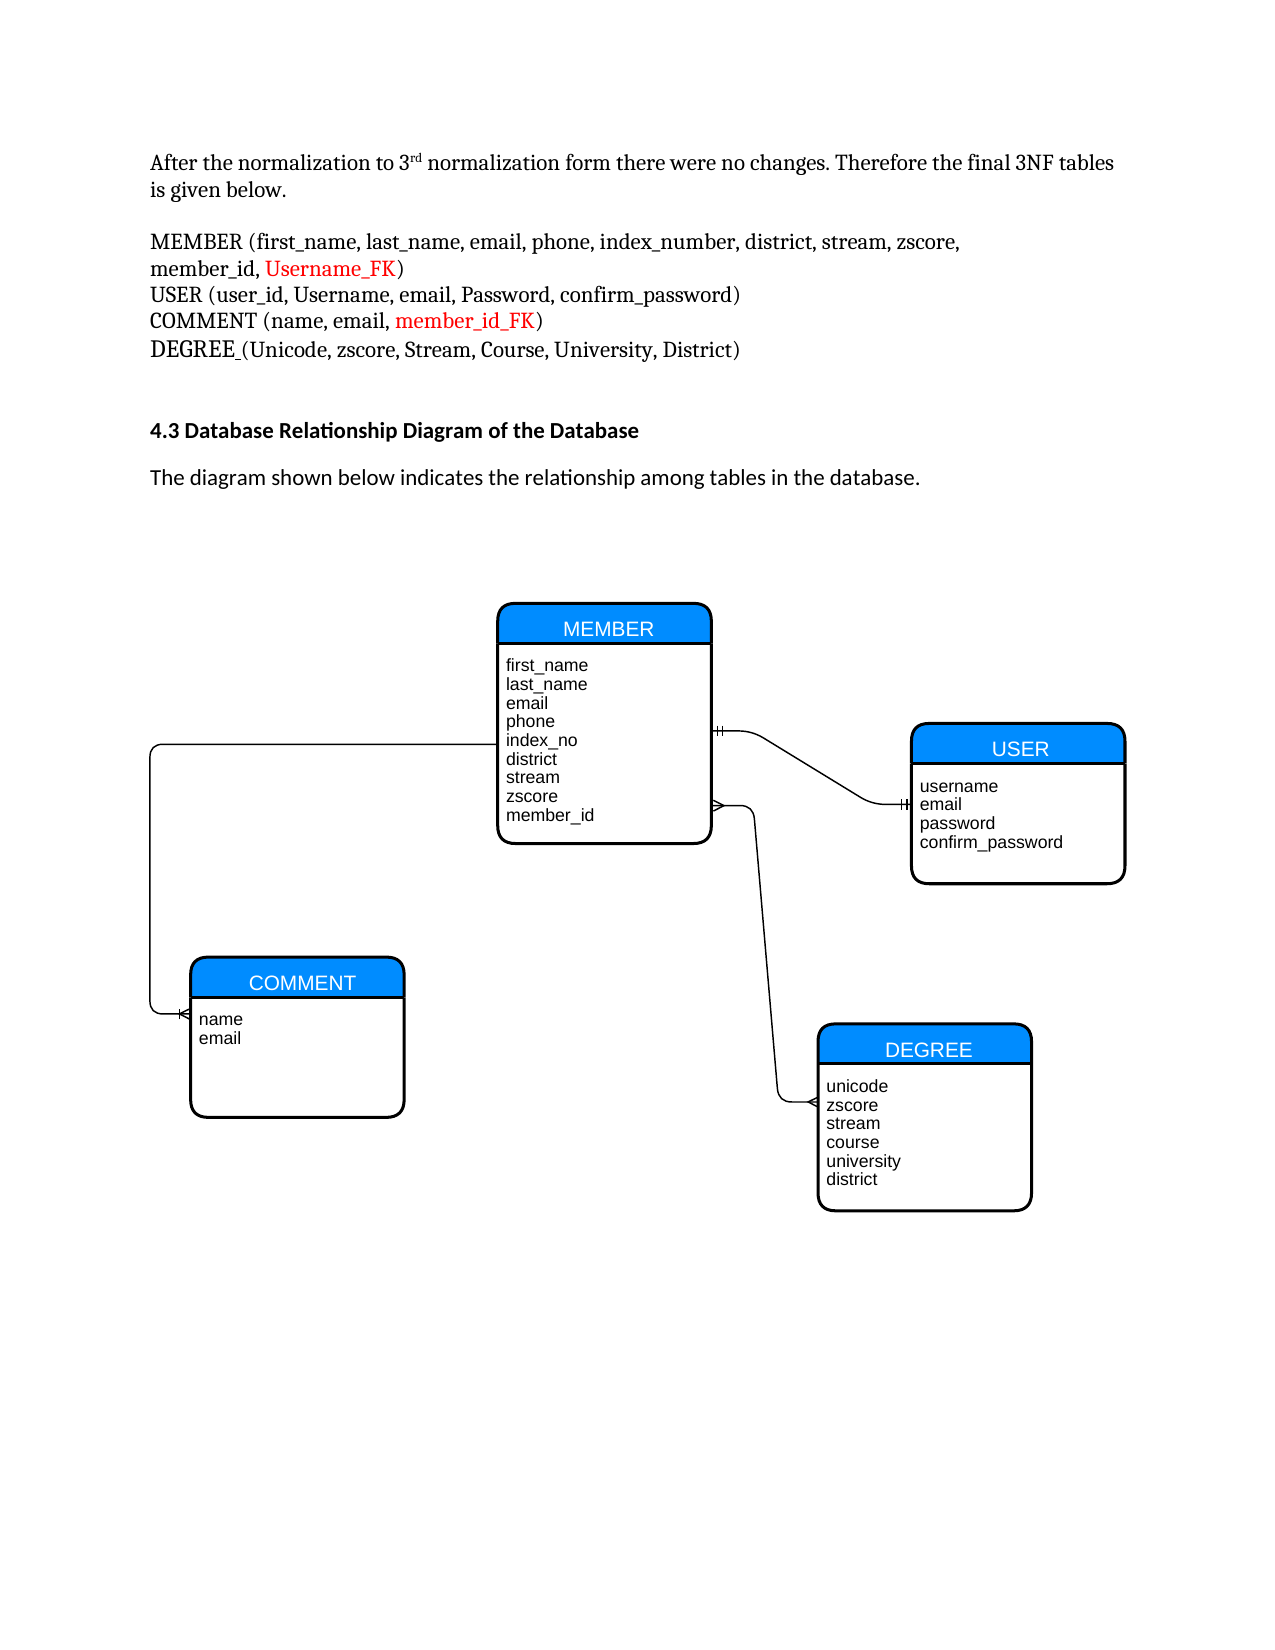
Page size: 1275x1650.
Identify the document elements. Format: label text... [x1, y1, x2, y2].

text After the normalization to 3rd normalization form there were no changes. Therefore the final 3NF tables is given below. [150, 150, 1125, 203]
text USER (user_id, Username, email, Password, confirm_password) [150, 282, 1125, 308]
text COMMENT (name, email, member_id_FK) [150, 308, 1125, 334]
text member_id, Username_FK) [150, 255, 1125, 282]
text The diagram shown below indicates the relationship among tables in the database. [150, 463, 1125, 491]
text DEGREE (Unicode, zscore, Stream, Course, University, District) [150, 334, 1125, 363]
text MEMBER (first_name, last_name, email, phone, index_number, district, stream, zscore, [150, 229, 1125, 255]
text 4.3 Database Relationship Diagram of the Database [150, 416, 1125, 444]
